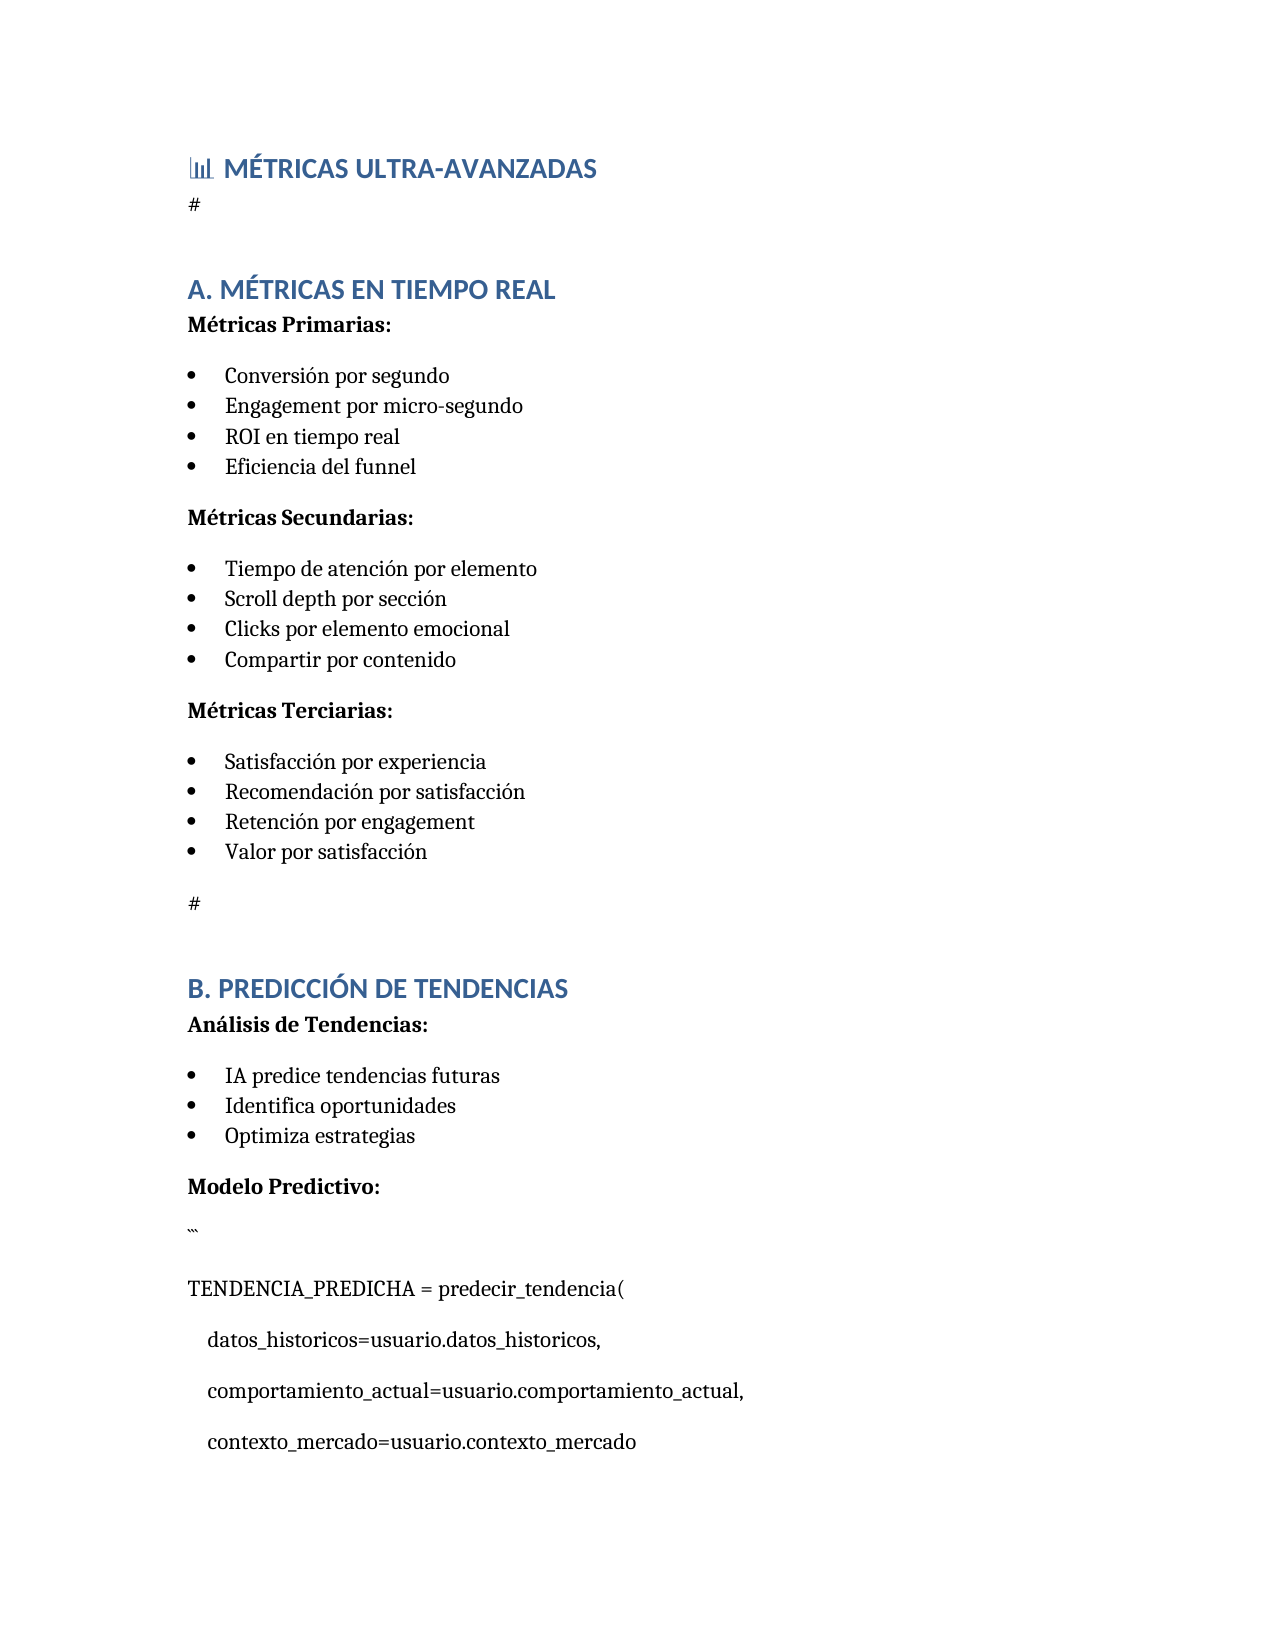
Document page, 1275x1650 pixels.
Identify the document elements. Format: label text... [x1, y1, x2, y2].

subtitle 📊 MÉTRICAS ULTRA-AVANZADAS [187, 150, 1087, 186]
list IA predice tendencias futuras [187, 1062, 1087, 1089]
text # [187, 890, 1087, 917]
list Engagement por micro-segundo [187, 393, 1087, 420]
list Valor por satisfacción [187, 839, 1087, 866]
text ``` [187, 1225, 1087, 1251]
list Recomendación por satisfacción [187, 779, 1087, 805]
list Scroll depth por sección [187, 586, 1087, 612]
list Clicks por elemento emocional [187, 616, 1087, 643]
subtitle B. PREDICCIÓN DE TENDENCIAS [187, 970, 1087, 1006]
text comportamiento_actual=usuario.comportamiento_actual, [187, 1378, 1087, 1404]
list Retención por engagement [187, 809, 1087, 835]
text TENDENCIA_PREDICHA = predecir_tendencia( [187, 1276, 1087, 1302]
list Compartir por contenido [187, 646, 1087, 673]
list Satisfacción por experiencia [187, 748, 1087, 775]
text contexto_mercado=usuario.contexto_mercado [187, 1429, 1087, 1455]
list Optimiza estrategias [187, 1123, 1087, 1149]
list Eficiencia del funnel [187, 454, 1087, 480]
list Identifica oportunidades [187, 1093, 1087, 1119]
list ROI en tiempo real [187, 423, 1087, 450]
text datos_historicos=usuario.datos_historicos, [187, 1327, 1087, 1353]
text Análisis de Tendencias: [187, 1011, 1087, 1038]
list Tiempo de atención por elemento [187, 556, 1087, 582]
text Métricas Primarias: [187, 312, 1087, 338]
text Modelo Predictivo: [187, 1174, 1087, 1200]
subtitle A. MÉTRICAS EN TIEMPO REAL [187, 271, 1087, 307]
text Métricas Terciarias: [187, 697, 1087, 724]
text Métricas Secundarias: [187, 505, 1087, 531]
list Conversión por segundo [187, 363, 1087, 389]
text # [187, 191, 1087, 217]
